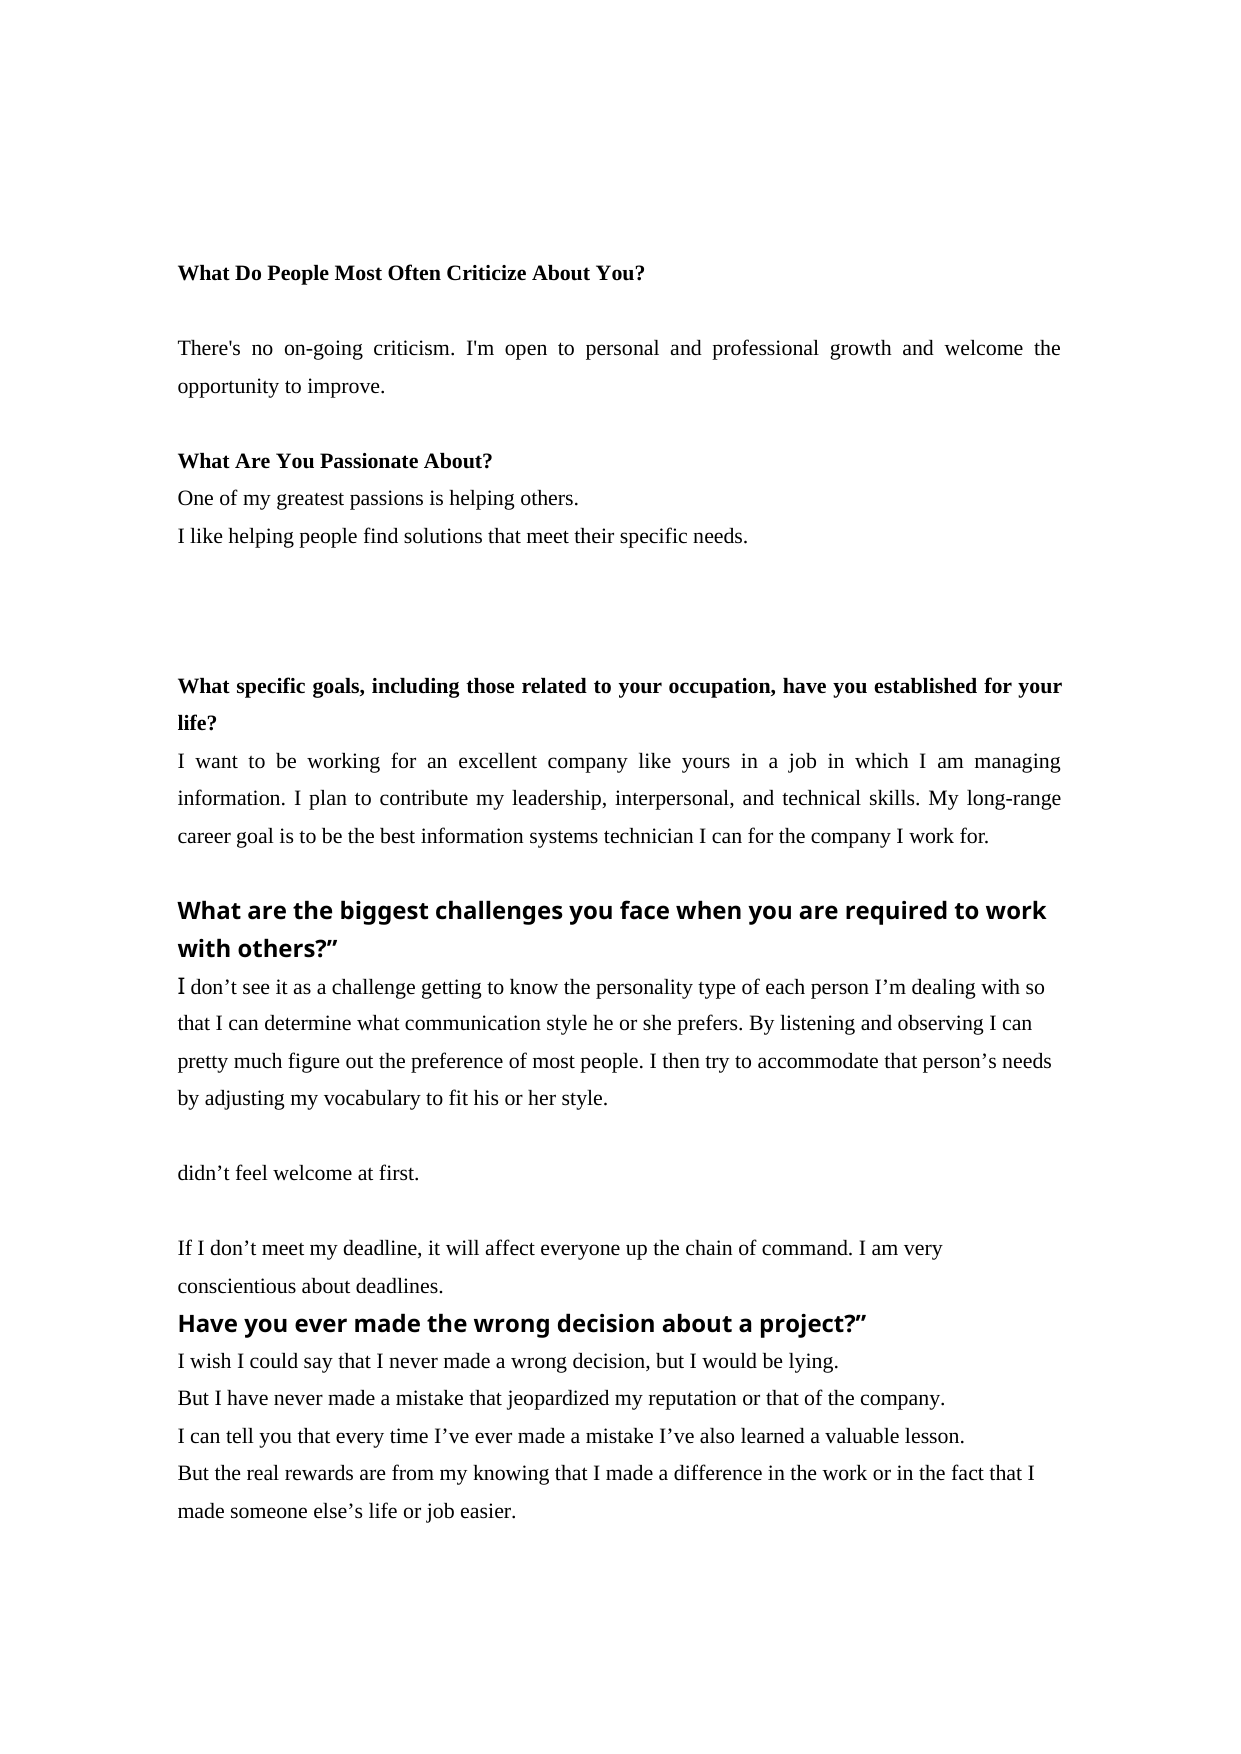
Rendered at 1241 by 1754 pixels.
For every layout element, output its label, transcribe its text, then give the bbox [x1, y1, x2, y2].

text I like helping people find solutions that meet their specific needs. [177, 517, 1063, 554]
text What specific goals, including those related to your occupation, have you established for your life? [177, 667, 1063, 742]
text If I don’t meet my deadline, it will affect everyone up the chain of command. I am very conscientious about deadlines. [177, 1229, 1063, 1304]
text But I have never made a mistake that jeopardized my reputation or that of the company. [177, 1379, 1063, 1417]
text But the real rewards are from my knowing that I made a difference in the work or in the fact that I made someone else’s life or job easier. [177, 1454, 1063, 1529]
text Have you ever made the wrong decision about a project?” [177, 1304, 1063, 1342]
text I want to be working for an excellent company like yours in a job in which I am managing information. I plan to contribute my leadership, interpersonal, and technical skills. My long-range career goal is to be the best information systems technician I can for the company I work for. [177, 742, 1063, 854]
text What Are You Passionate About? [177, 442, 1063, 479]
text I can tell you that every time I’ve ever made a mistake I’ve also learned a valuable lesson. [177, 1417, 1063, 1454]
text One of my greatest passions is helping others. [177, 479, 1063, 517]
text There's no on-going criticism. I'm open to personal and professional growth and welcome the opportunity to improve. [177, 329, 1063, 404]
text didn’t feel welcome at first. [177, 1154, 1063, 1192]
text What are the biggest challenges you face when you are required to work with others?” [177, 892, 1063, 967]
text I wish I could say that I never made a wrong decision, but I would be lying. [177, 1342, 1063, 1379]
text What Do People Most Often Criticize About You? [177, 254, 1063, 292]
text I don’t see it as a challenge getting to know the personality type of each person I’m dealing with so that I can determine what communication style he or she prefers. By listening and observing I can pretty much figure out the preference of most people. I then try to accommodate that person’s needs by adjusting my vocabulary to fit his or her style. [177, 967, 1063, 1117]
